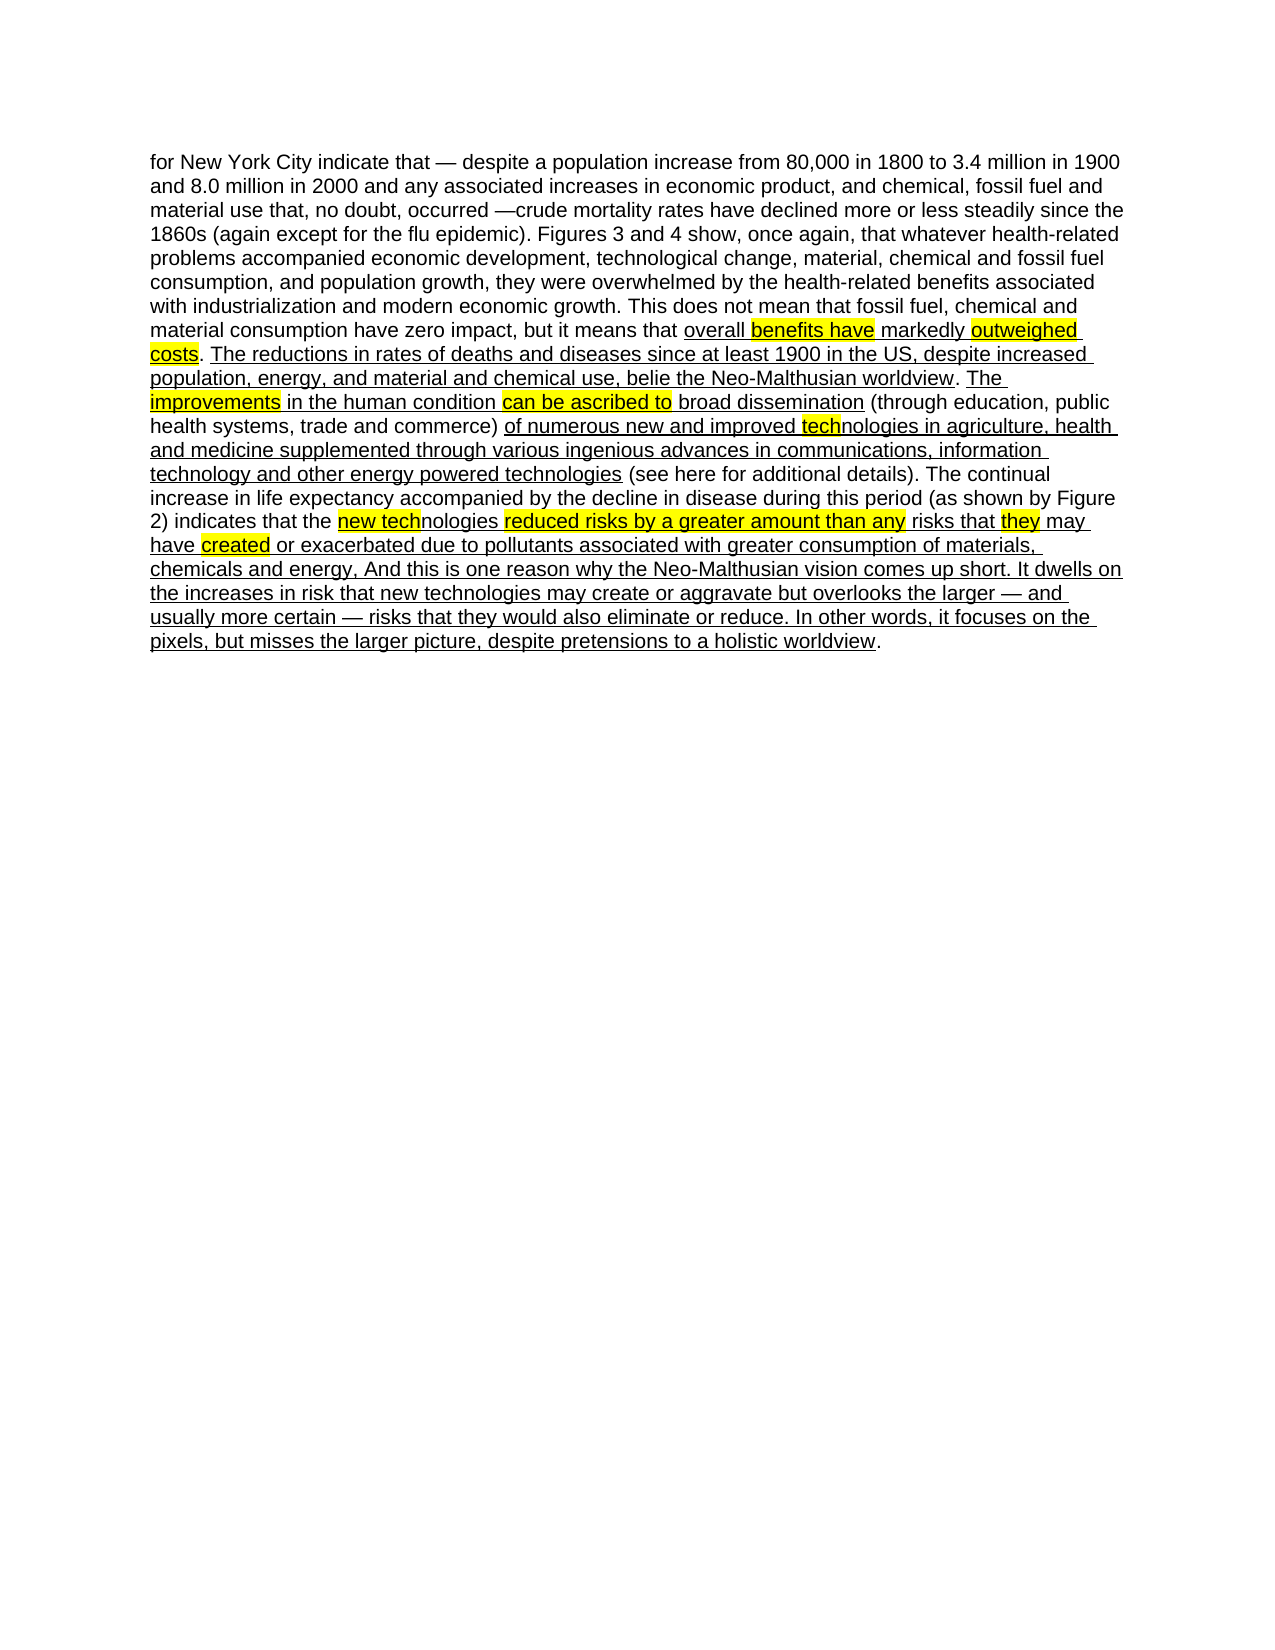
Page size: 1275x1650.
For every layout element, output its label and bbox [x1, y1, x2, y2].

text [150, 150, 1125, 653]
